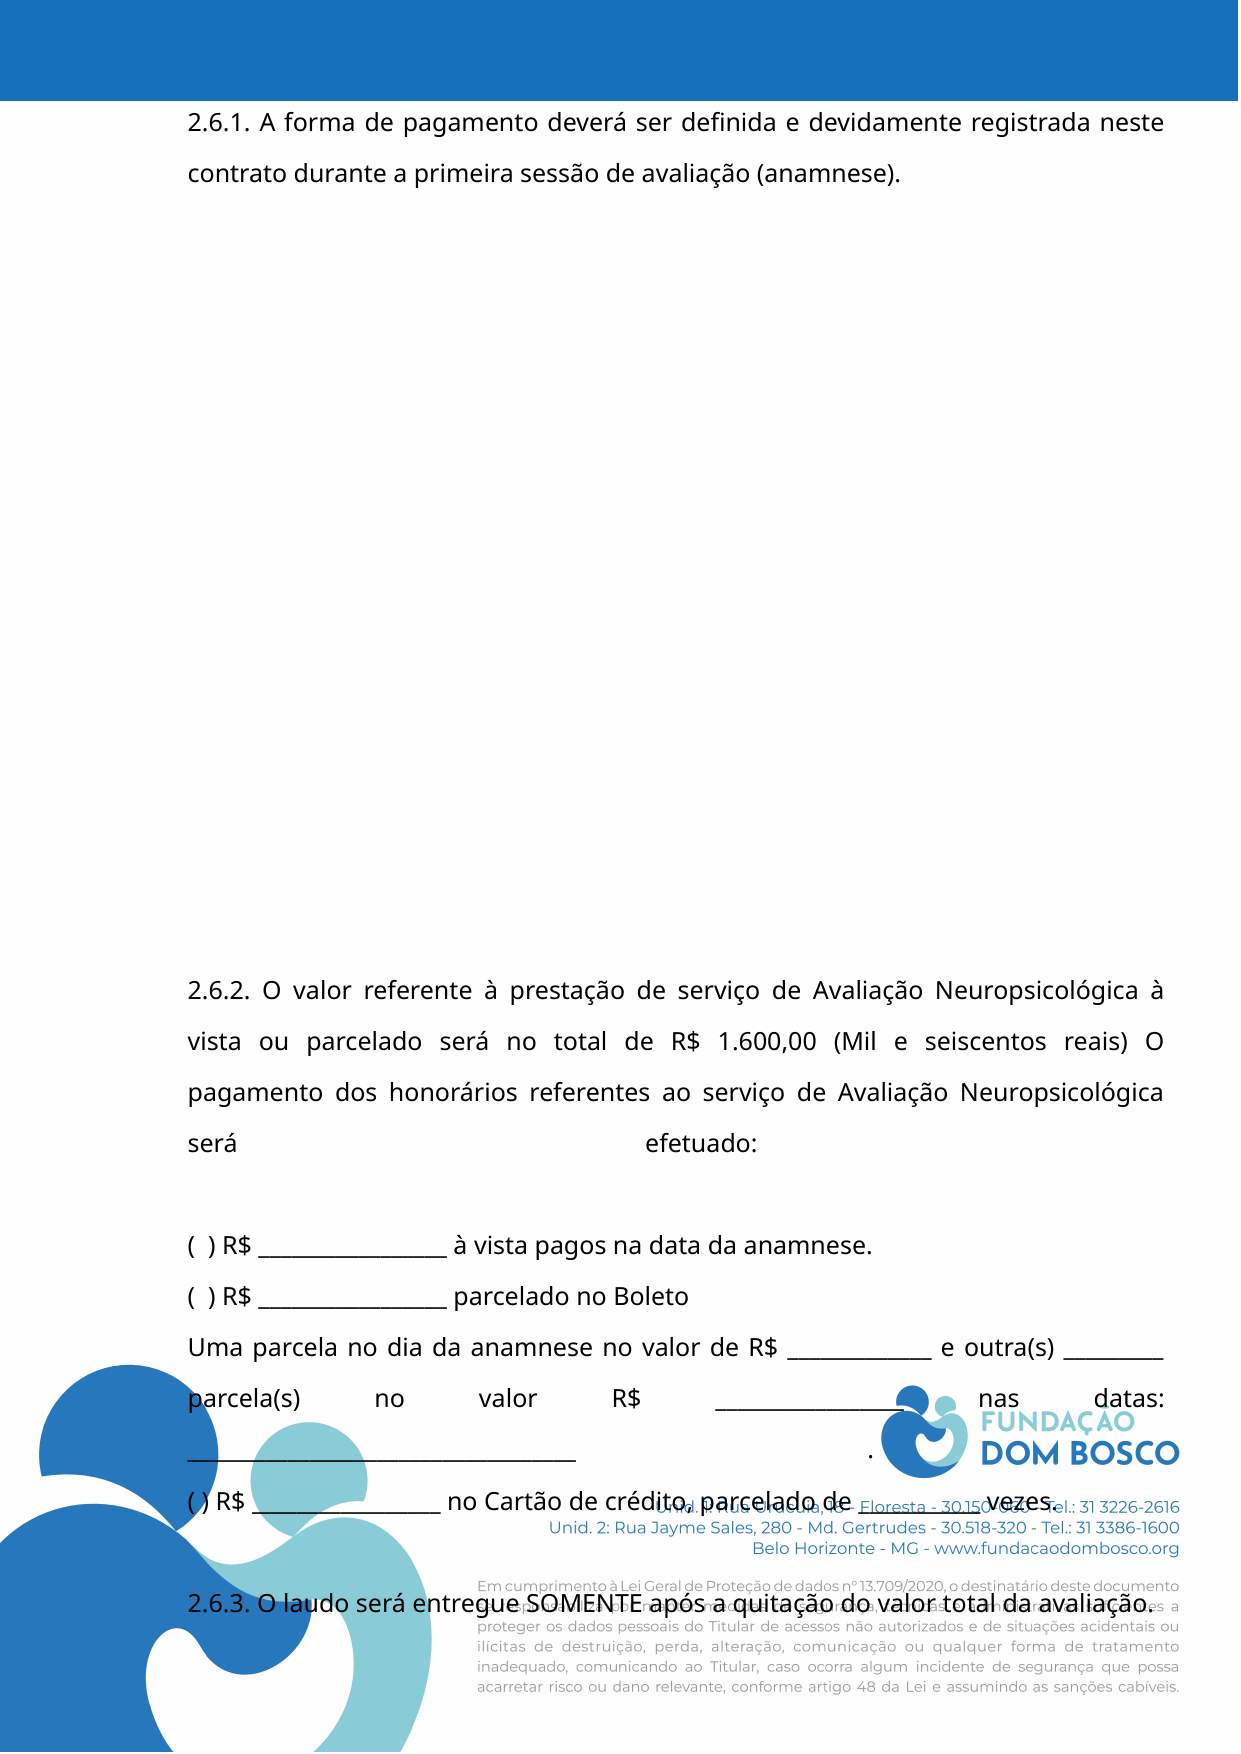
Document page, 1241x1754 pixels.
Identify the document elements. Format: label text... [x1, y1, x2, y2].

picture [0, 101, 1238, 1752]
list 2.6.3. O laudo será entregue SOMENTE após a quitação do valor total da avaliação. [187, 1585, 1165, 1619]
list ( ) R$ _________________ parcelado no Boleto [187, 1279, 1165, 1313]
list 2.6.1. A forma de pagamento deverá ser definida e devidamente registrada neste contrato durante a primeira sessão de avaliação (anamnese). [187, 105, 1165, 190]
list 2.6.2. O valor referente à prestação de serviço de Avaliação Neuropsicológica à vista ou parcelado será no total de R$ 1.600,00 (Mil e seiscentos reais) O pagamento dos honorários referentes ao serviço de Avaliação Neuropsicológica será efetuado: ( ) R$ _________________ à vista pagos na data da anamnese. [187, 973, 1165, 1262]
list Uma parcela no dia da anamnese no valor de R$ _____________ e outra(s) _________ parcela(s) no valor R$ _________________ nas datas: ___________________________________ . ( ) R$ _________________ no Cartão de crédito, parcelado de ___________ vezes. [187, 1330, 1165, 1517]
